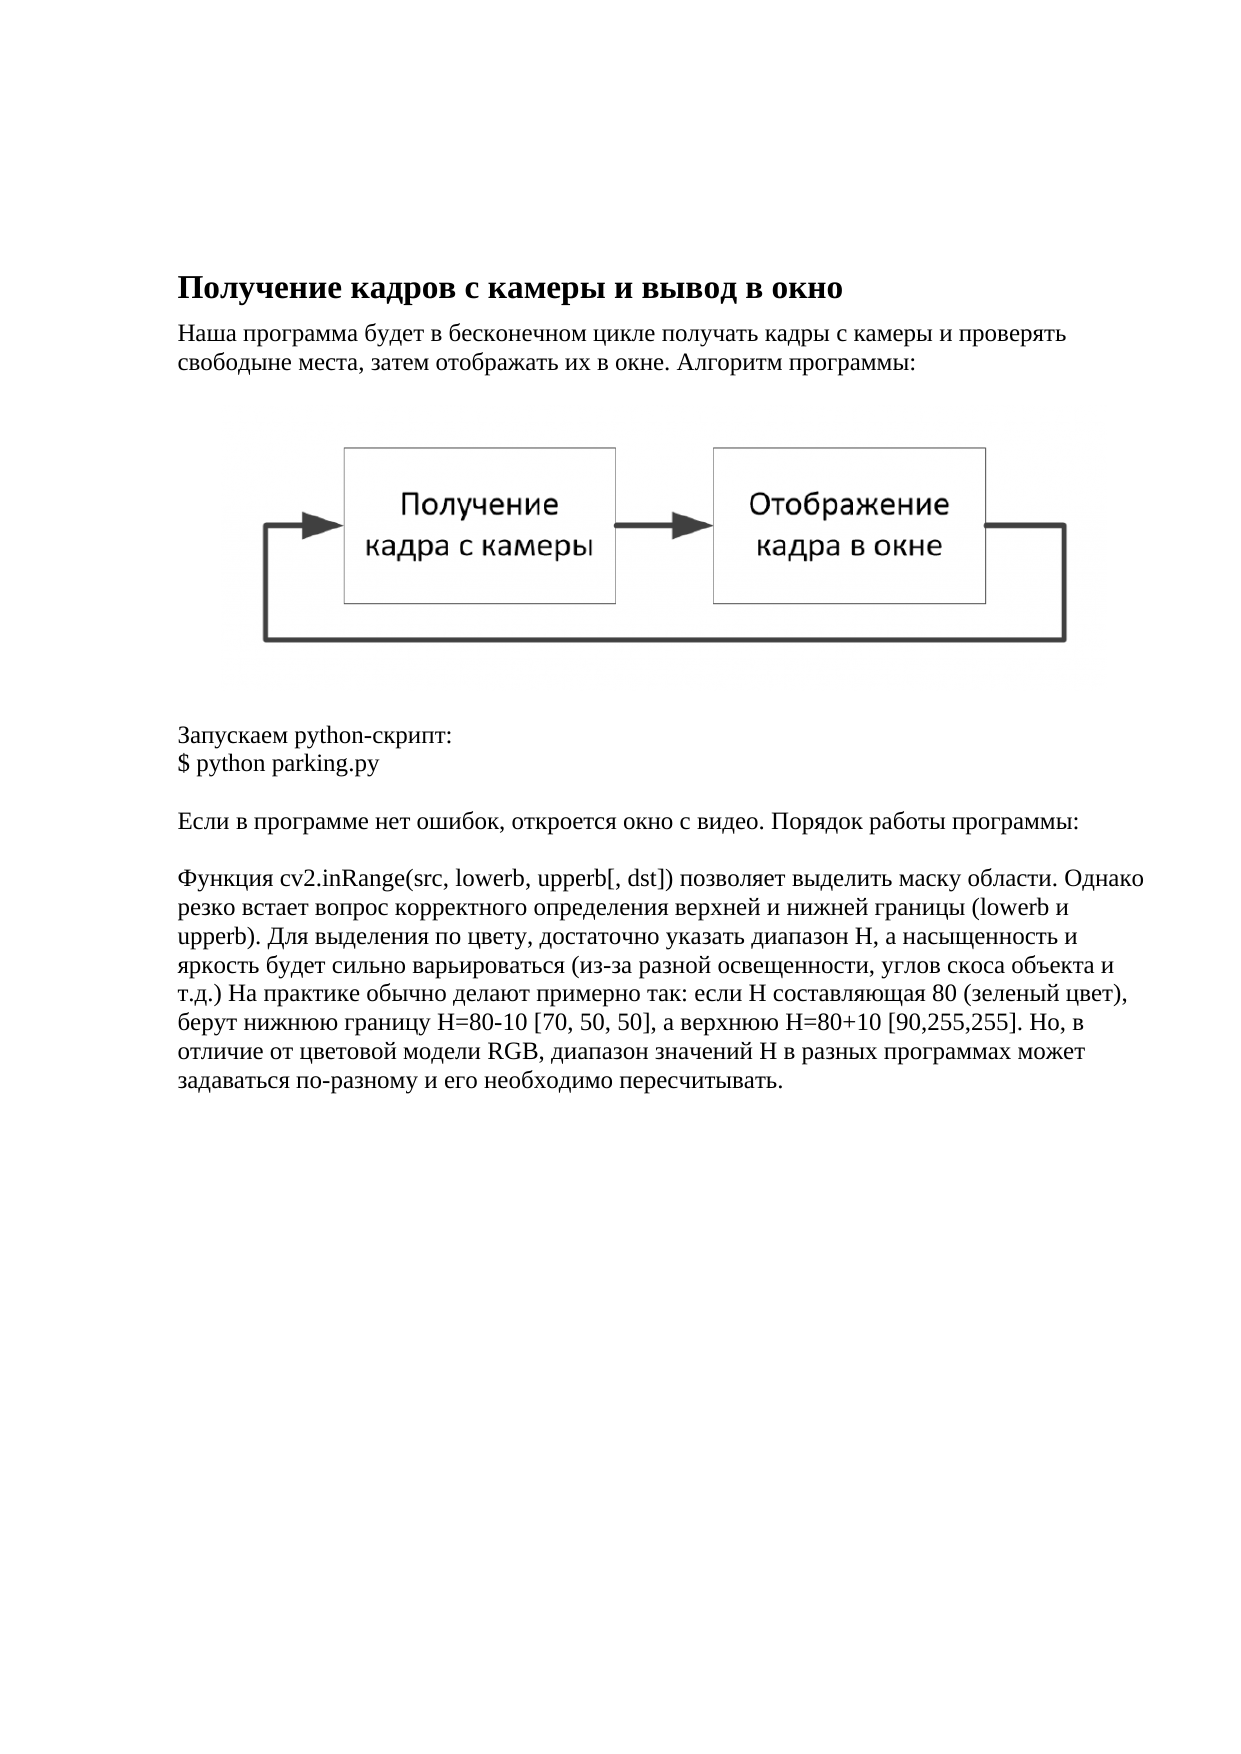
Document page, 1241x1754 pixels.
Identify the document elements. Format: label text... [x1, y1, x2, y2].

text Функция cv2.inRange(src, lowerb, upperb[, dst]) позволяет выделить маску области. Однако резко встает вопрос корректного определения верхней и нижней границы (lowerb и upperb). Для выделения по цвету, достаточно указать диапазон H, а насыщенность и яркость будет сильно варьироваться (из-за разной освещенности, углов скоса объекта и т.д.) На практике обычно делают примерно так: если H составляющая 80 (зеленый цвет), берут нижнюю границу H=80-10 [70, 50, 50], а верхнюю H=80+10 [90,255,255]. Но, в отличие от цветовой модели RGB, диапазон значений H в разных программах может задаваться по-разному и его необходимо пересчитывать. [177, 863, 1152, 1093]
text Запускаем python-скрипт: [177, 720, 1152, 748]
text $ python parking.py [177, 748, 1152, 777]
picture [221, 405, 1108, 691]
subtitle Получение кадров с камеры и вывод в окно [177, 268, 1152, 306]
text Наша программа будет в бесконечном цикле получать кадры с камеры и проверять свободыне места, затем отображать их в окне. Алгоритм программы: [177, 318, 1152, 376]
text Если в программе нет ошибок, откроется окно с видео. Порядок работы программы: [177, 806, 1152, 835]
